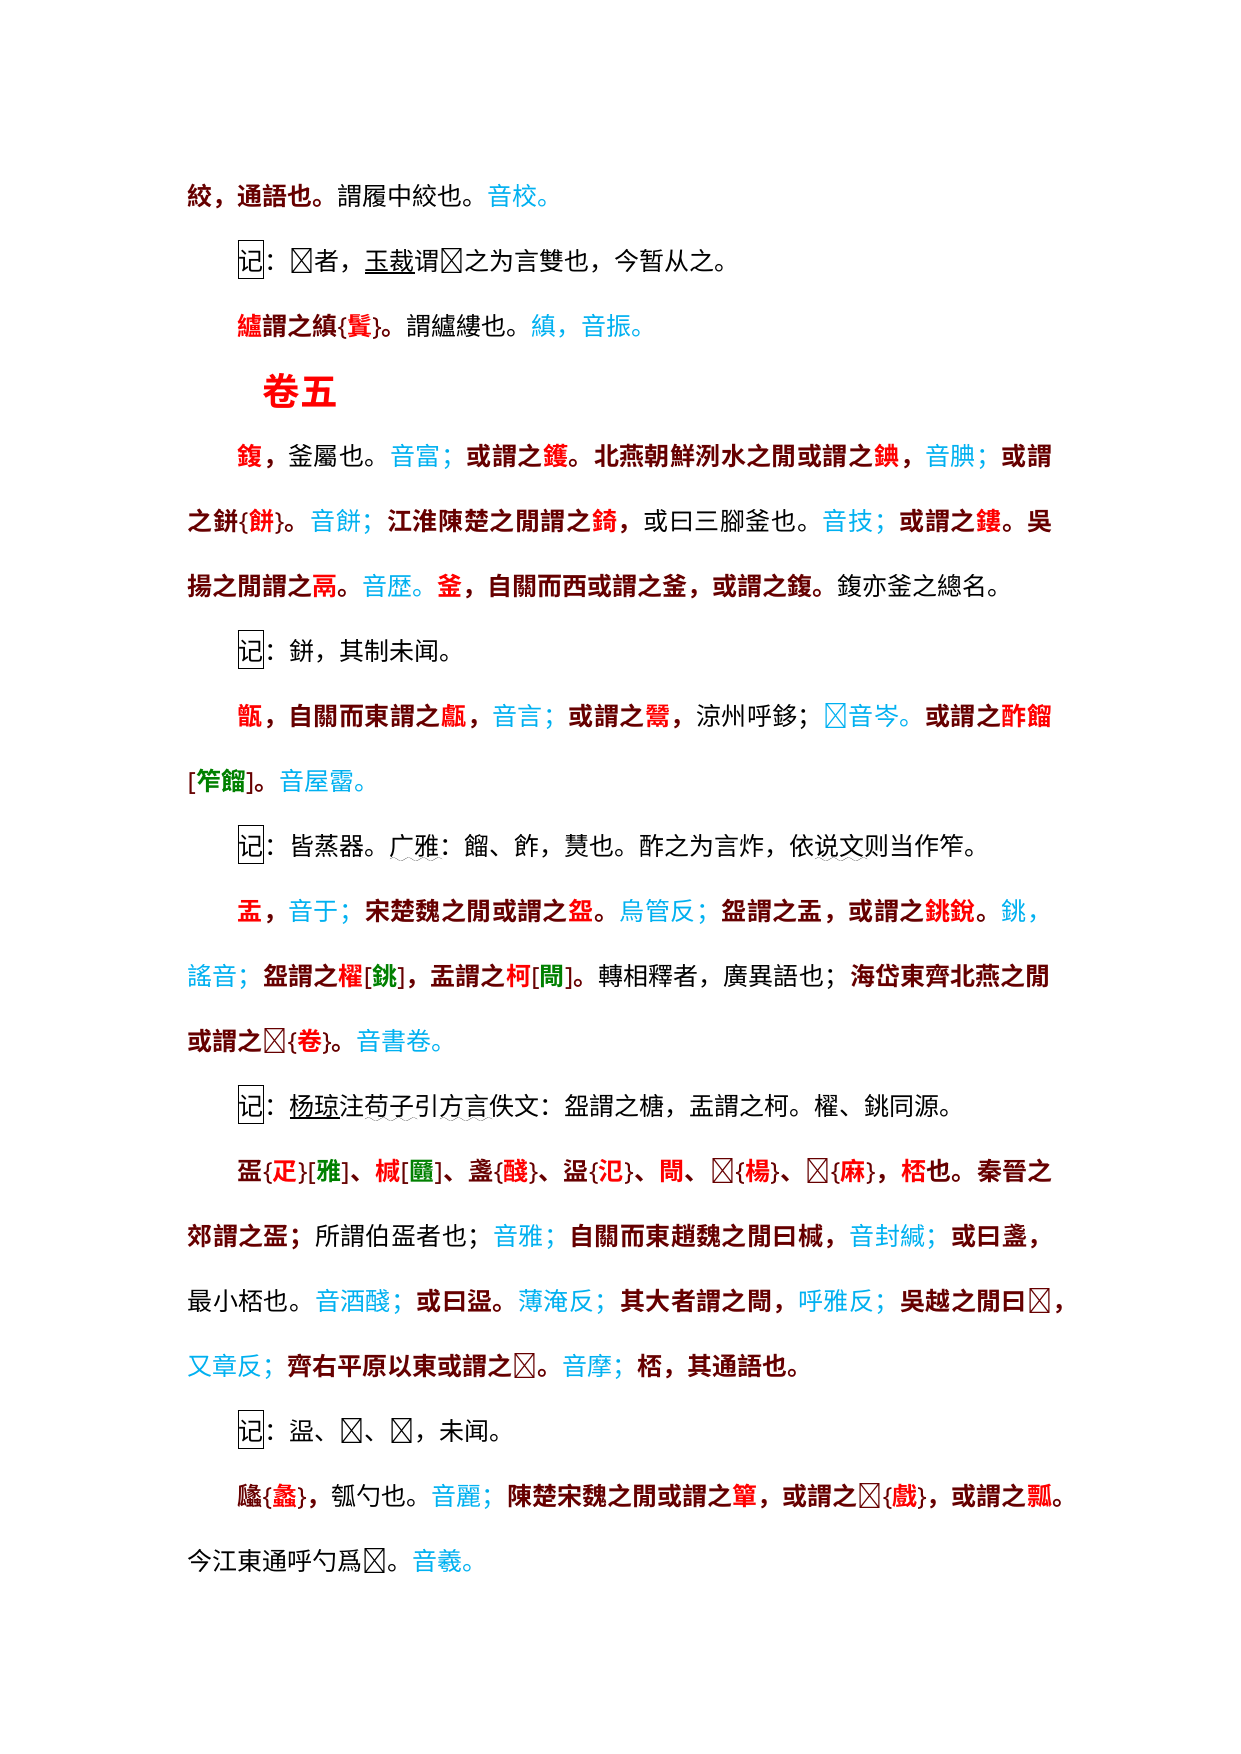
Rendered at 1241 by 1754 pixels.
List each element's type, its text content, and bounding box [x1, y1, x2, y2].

text 㼖{蠡}，瓠勺也。音麗；陳楚宋魏之閒或謂之簞，或謂之𣟵{戲}，或謂之瓢。今江東通呼勺爲𣟵。音羲。 [187, 1462, 1053, 1592]
text 记：鉼，其制未闻。 [187, 617, 1053, 682]
text 记：杨琼注苟子引方言佚文：盌謂之榶，盂謂之柯。櫂、銚同源。 [187, 1072, 1053, 1137]
text 盂，音于；宋楚魏之閒或謂之盌。烏管反；盌謂之盂，或謂之銚銳。銚，謠音；盌謂之櫂[銚]，盂謂之柯[閜]。轉相釋者，廣異語也；海岱東齊北燕之閒或謂之𥁠{卷}。音書卷。 [187, 877, 1053, 1072]
text 纑謂之縝{鬒}。謂纑縷也。縝，音振。 [187, 292, 1053, 357]
text 记：𦄍者，玉裁谓𦄍之为言雙也，今暂从之。 [187, 227, 1053, 292]
text 甑，自關而東謂之甗，音言；或謂之鬵，涼州呼鉹；𩱕音岑。或謂之酢餾[笮餾]。音屋霤。 [187, 682, 1053, 812]
text 记：皆蒸器。广雅：餾、飵，熭也。酢之为言炸，依说文则当作笮。 [187, 812, 1053, 877]
text 緉、𦄍{爽}[雙]，絞也。關之東西或謂之緉，緉，音兩；或謂之𦄍。音爽；絞，通語也。謂履中絞也。音校。 [187, 162, 1053, 227]
subtitle 卷五 [187, 357, 1053, 422]
text 记：䀀、𥂸、𥂓，未闻。 [187, 1397, 1053, 1462]
text 鍑，釜屬也。音富；或謂之鑊。北燕朝鮮洌水之閒或謂之錪，音腆；或謂之鉼{餅}。音餅；江淮陳楚之閒謂之錡，或曰三腳釜也。音技；或謂之鏤。吳揚之閒謂之鬲。音歴。釜，自關而西或謂之釜，或謂之鍑。鍑亦釜之總名。 [187, 422, 1053, 617]
text 㿿{疋}[雅]、椷[㔶]、盞{醆}、䀀{氾}、閜、𥂸{楊}、𥂓{麻}，桮也。秦晉之郊謂之㿿；所謂伯㿿者也；音雅；自關而東趙魏之閒曰椷，音封緘；或曰盞，最小桮也。音酒醆；或曰䀀。薄淹反；其大者謂之閜，呼雅反；吳越之閒曰𥂸，又章反；齊右平原以東或謂之𥂓。音摩；桮，其通語也。 [187, 1137, 1053, 1397]
